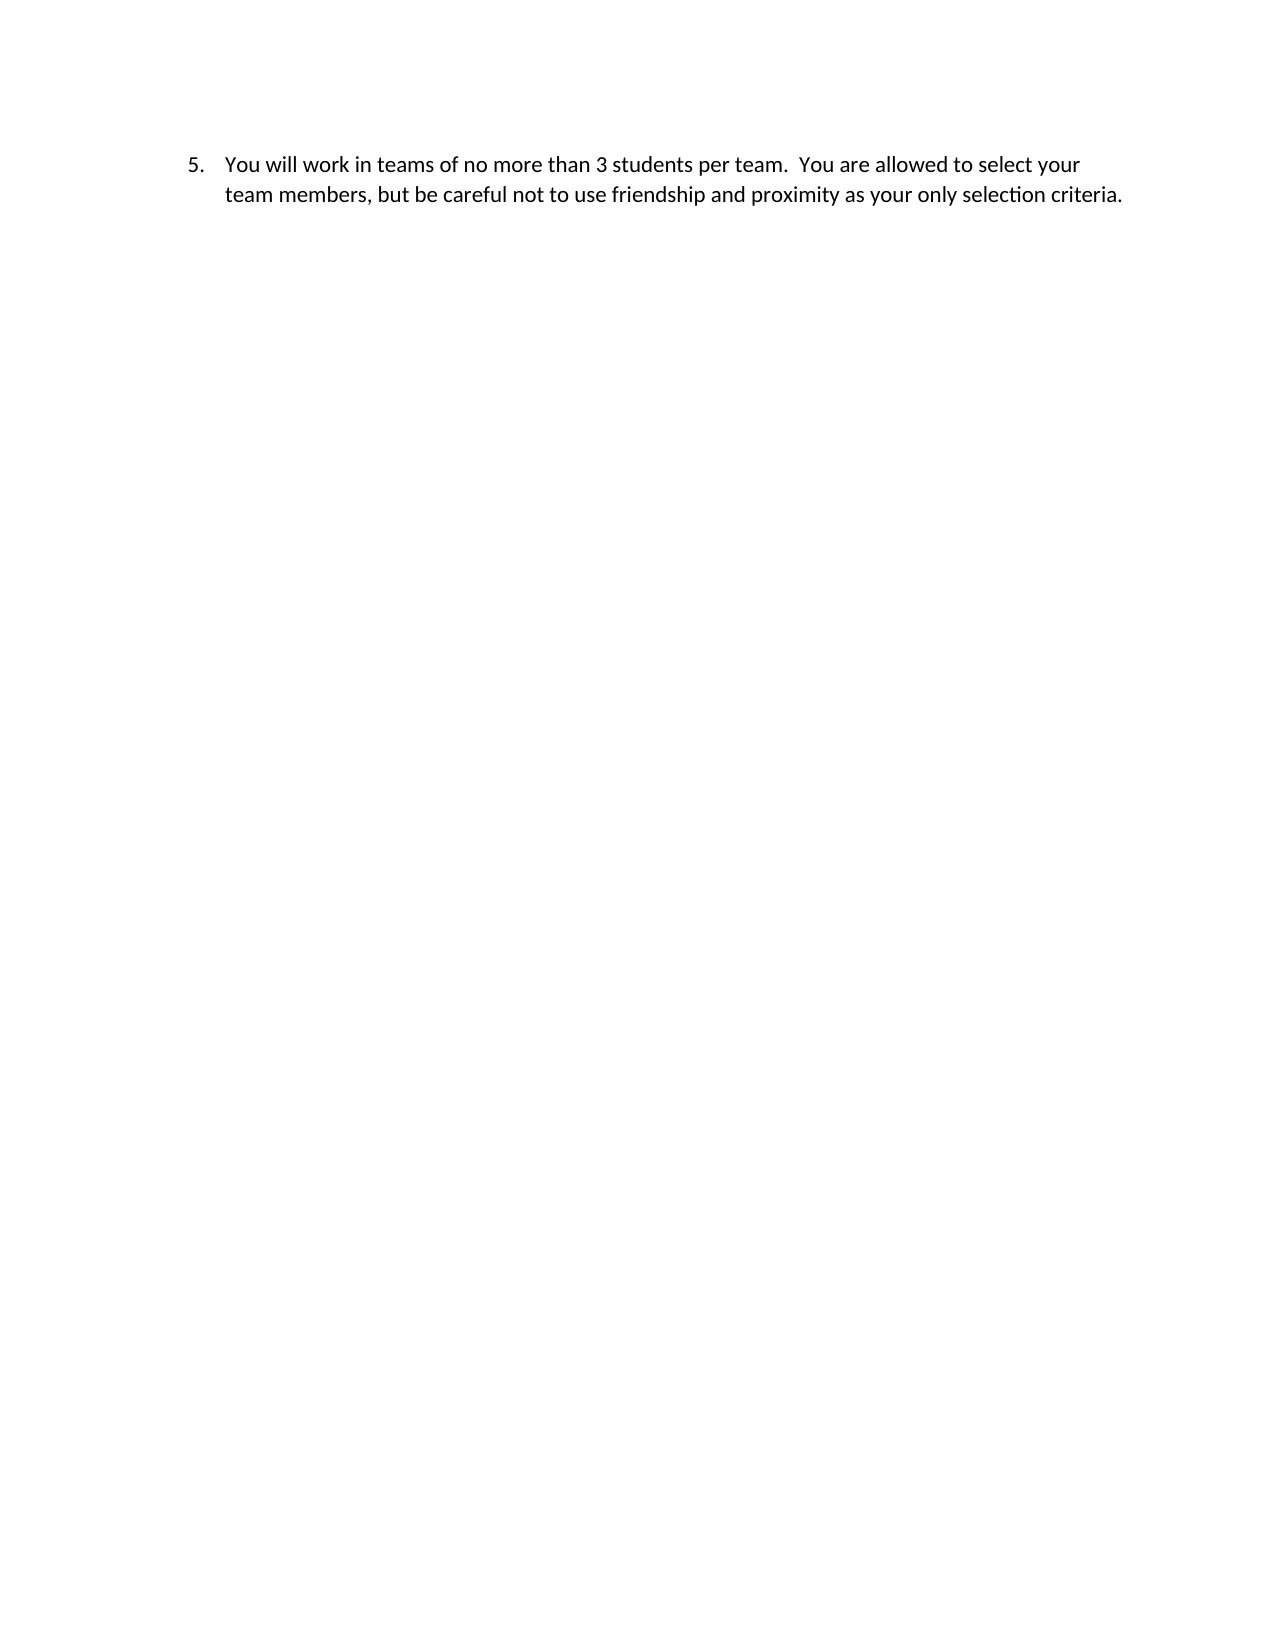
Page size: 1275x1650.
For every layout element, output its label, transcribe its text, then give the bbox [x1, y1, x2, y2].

list You will work in teams of no more than 3 students per team. You are allowed to select your team members, but be careful not to use friendship and proximity as your only selection criteria. [187, 150, 1125, 208]
